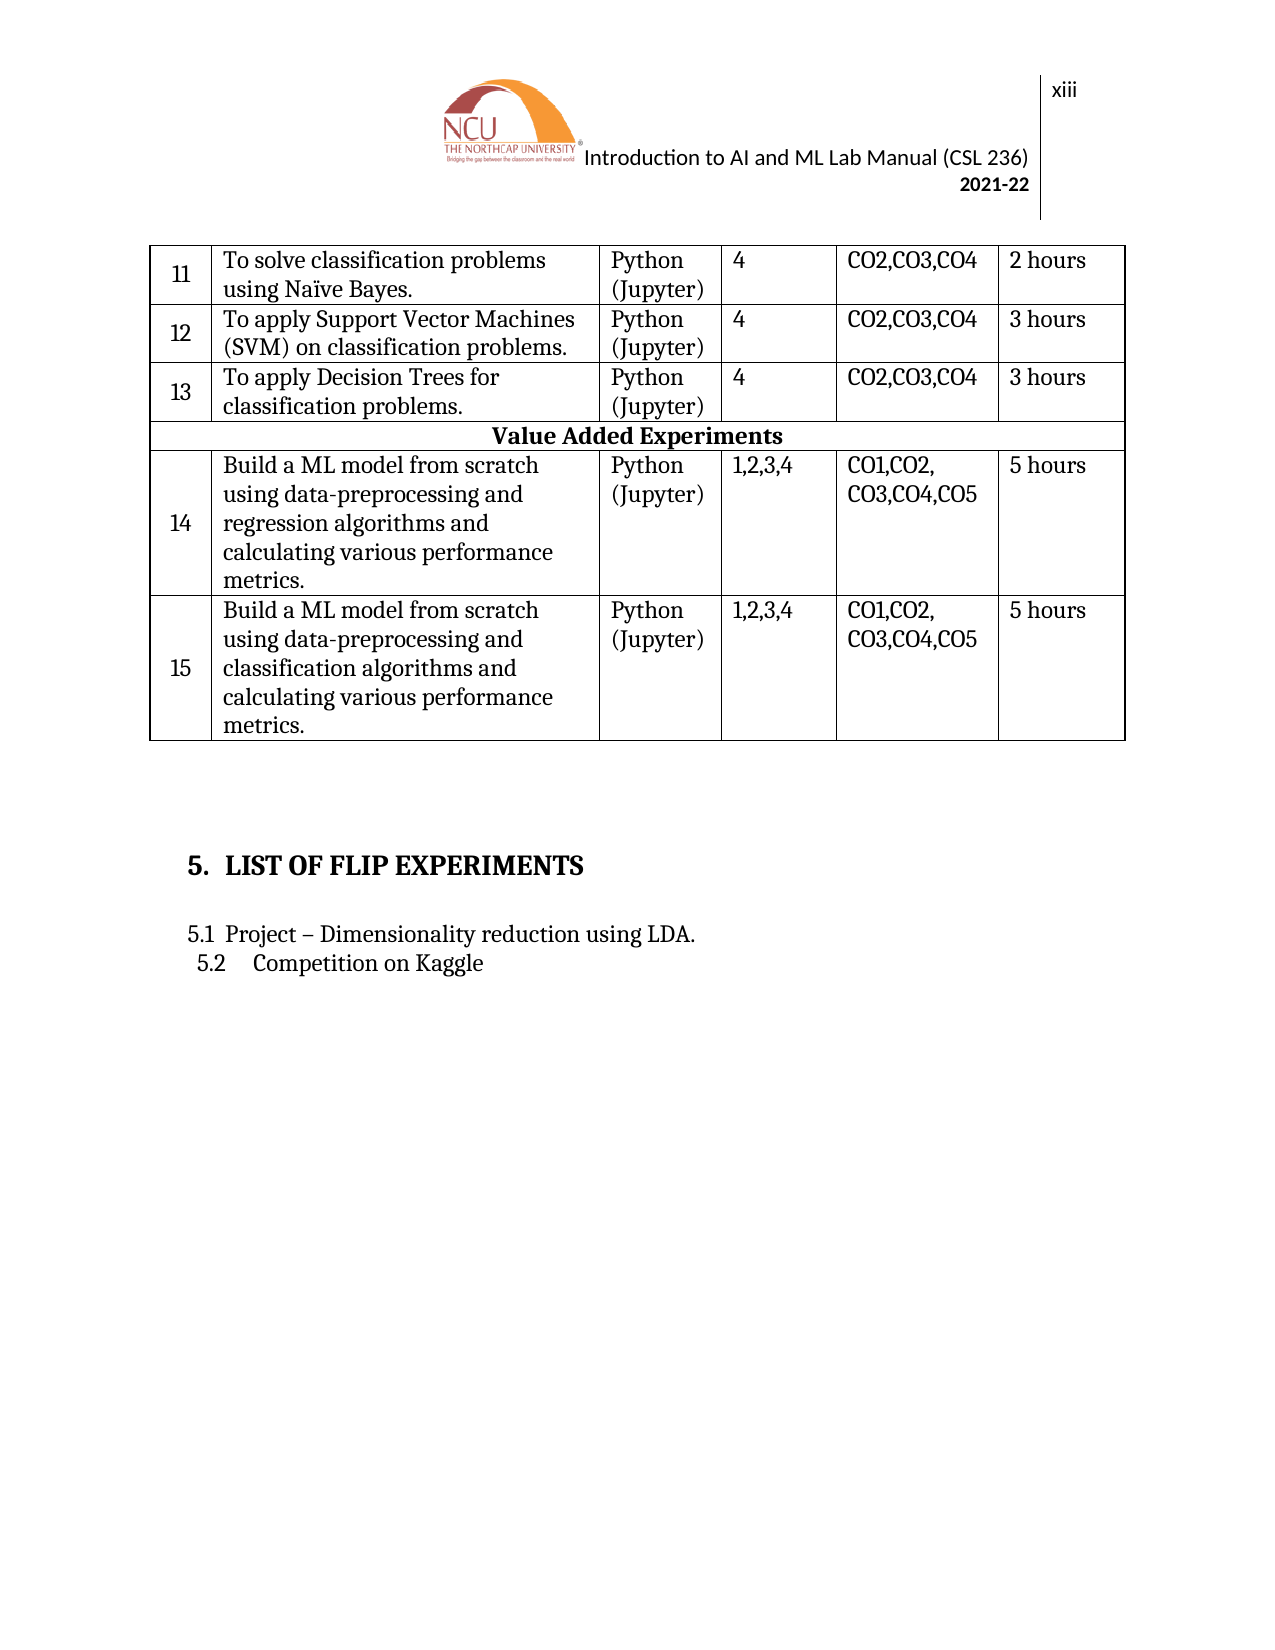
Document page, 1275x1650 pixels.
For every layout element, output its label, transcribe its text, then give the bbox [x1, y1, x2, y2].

list LIST OF FLIP EXPERIMENTS [187, 849, 1125, 882]
table_cell To solve classification problems using Naïve Bayes. [212, 246, 599, 303]
table_cell CO1,CO2, CO3,CO4,CO5 [837, 596, 998, 740]
table_cell 1,2,3,4 [722, 451, 836, 595]
table_cell 5 hours [999, 596, 1124, 740]
list Project – Dimensionality reduction using LDA. [187, 920, 1125, 949]
table_cell 3 hours [999, 305, 1124, 362]
table_cell Build a ML model from scratch using data-preprocessing and regression algorithms and calculating various performance metrics. [212, 451, 599, 595]
table_cell 1,2,3,4 [722, 596, 836, 740]
table_cell 4 [722, 246, 836, 303]
table_cell 14 [151, 451, 211, 595]
table_cell 11 [151, 246, 211, 303]
table_cell 13 [151, 363, 211, 421]
table_cell 15 [151, 596, 211, 740]
table_cell Build a ML model from scratch using data-preprocessing and classification algorithms and calculating various performance metrics. [212, 596, 599, 740]
table_cell 3 hours [999, 363, 1124, 421]
picture [440, 75, 584, 166]
table_cell Python (Jupyter) [600, 363, 721, 421]
table_cell Python (Jupyter) [600, 246, 721, 303]
table_cell 4 [722, 363, 836, 421]
table_cell Value Added Experiments [151, 422, 1124, 450]
table_cell 4 [722, 305, 836, 362]
table_cell CO2,CO3,CO4 [837, 305, 998, 362]
table_cell Python (Jupyter) [600, 305, 721, 362]
table_cell To apply Support Vector Machines (SVM) on classification problems. [212, 305, 599, 362]
table_cell CO1,CO2, CO3,CO4,CO5 [837, 451, 998, 595]
table_cell Python (Jupyter) [600, 596, 721, 740]
table_cell Python (Jupyter) [600, 451, 721, 595]
table_cell 2 hours [999, 246, 1124, 303]
table_cell CO2,CO3,CO4 [837, 246, 998, 303]
table_cell 5 hours [999, 451, 1124, 595]
table_cell 12 [151, 305, 211, 362]
table_cell CO2,CO3,CO4 [837, 363, 998, 421]
list Competition on Kaggle [197, 949, 1125, 978]
table_cell To apply Decision Trees for classification problems. [212, 363, 599, 421]
